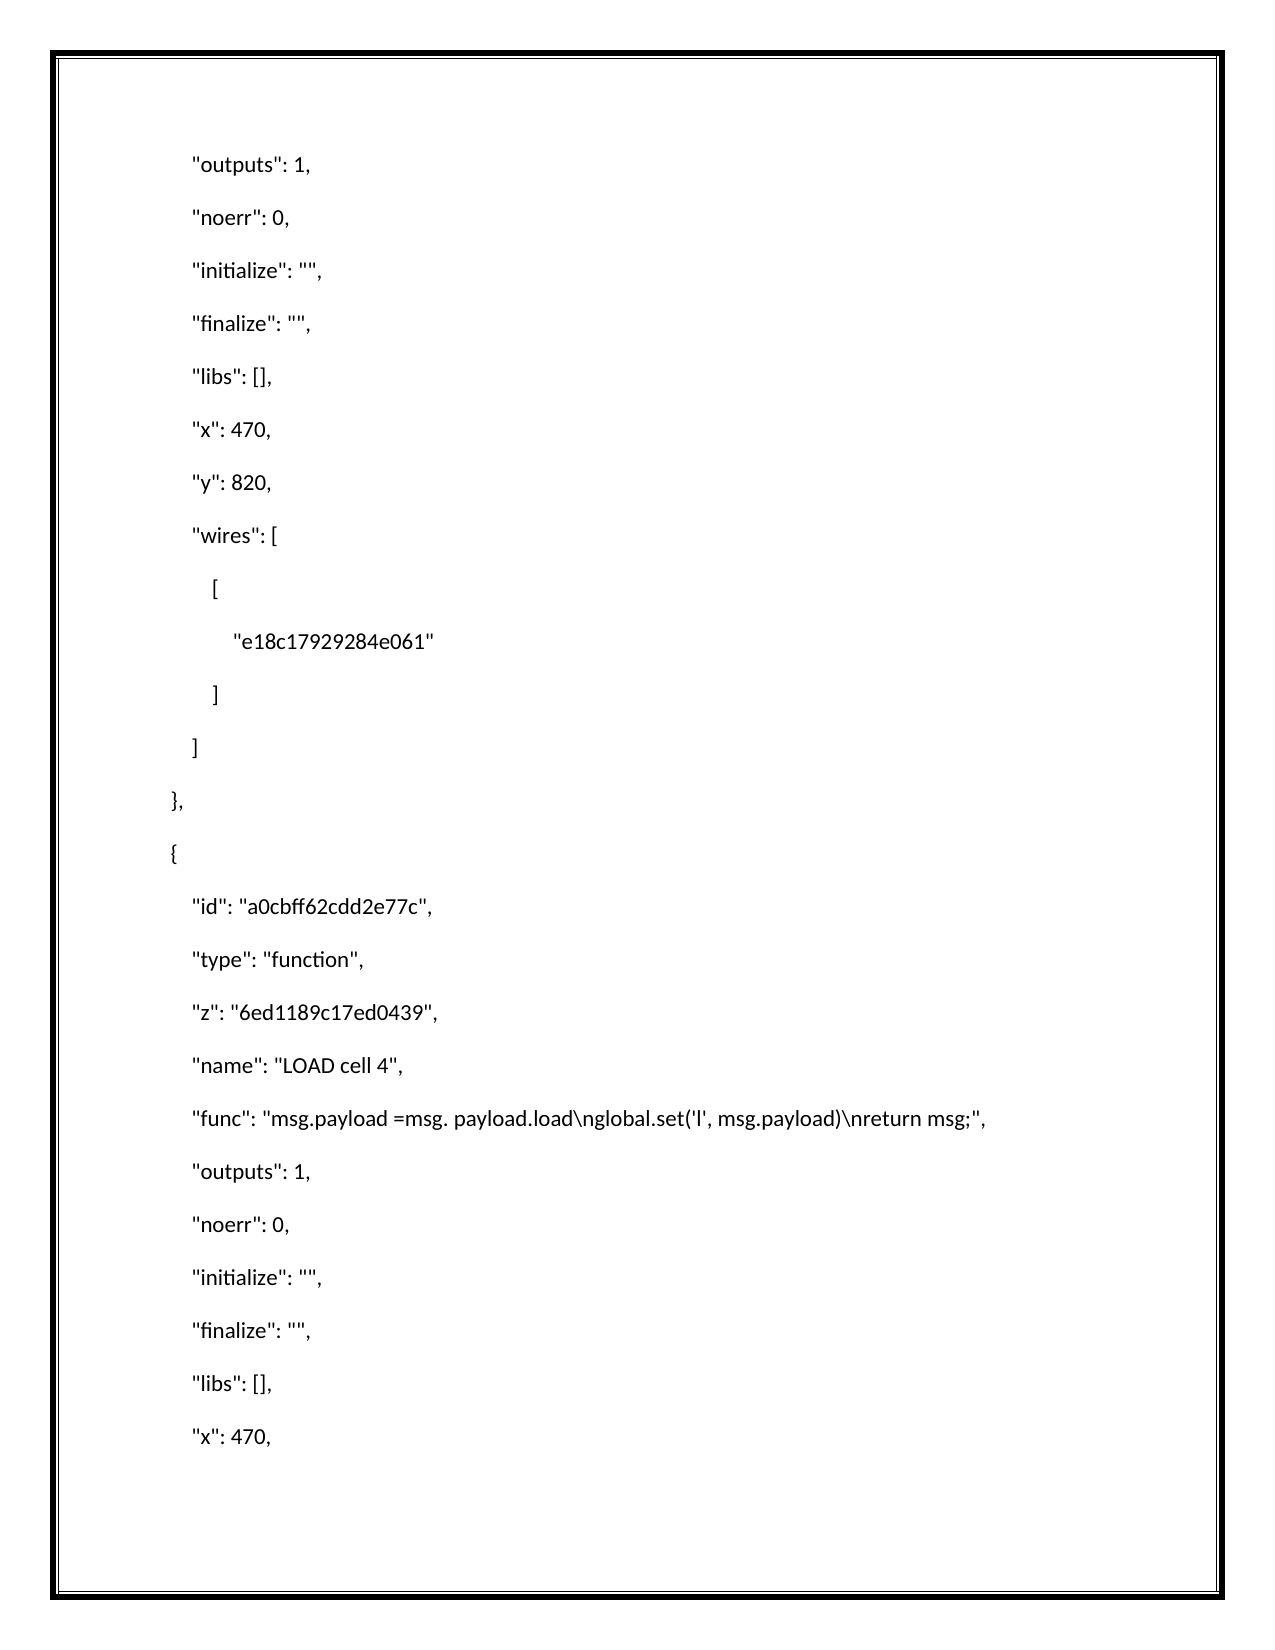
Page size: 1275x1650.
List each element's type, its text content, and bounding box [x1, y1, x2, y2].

text "libs": [], [150, 1369, 1125, 1397]
text "initialize": "", [150, 1263, 1125, 1291]
text "type": "function", [150, 945, 1125, 973]
text "e18c17929284e061" [150, 627, 1125, 655]
text [ [150, 574, 1125, 602]
text "noerr": 0, [150, 1210, 1125, 1238]
text "id": "a0cbff62cdd2e77c", [150, 892, 1125, 920]
text { [150, 839, 1125, 867]
text "z": "6ed1189c17ed0439", [150, 998, 1125, 1026]
text "x": 470, [150, 1422, 1125, 1451]
text ] [150, 680, 1125, 708]
text "noerr": 0, [150, 203, 1125, 231]
text "outputs": 1, [150, 1157, 1125, 1185]
text "x": 470, [150, 415, 1125, 443]
text }, [150, 786, 1125, 814]
text "func": "msg.payload =msg. payload.load\nglobal.set('l', msg.payload)\nreturn msg;", [150, 1104, 1125, 1132]
text "finalize": "", [150, 309, 1125, 337]
text "libs": [], [150, 362, 1125, 390]
text ] [150, 733, 1125, 761]
text "outputs": 1, [150, 150, 1125, 178]
text "initialize": "", [150, 256, 1125, 284]
text "y": 820, [150, 468, 1125, 496]
text "name": "LOAD cell 4", [150, 1051, 1125, 1079]
text "finalize": "", [150, 1316, 1125, 1344]
text "wires": [ [150, 521, 1125, 549]
